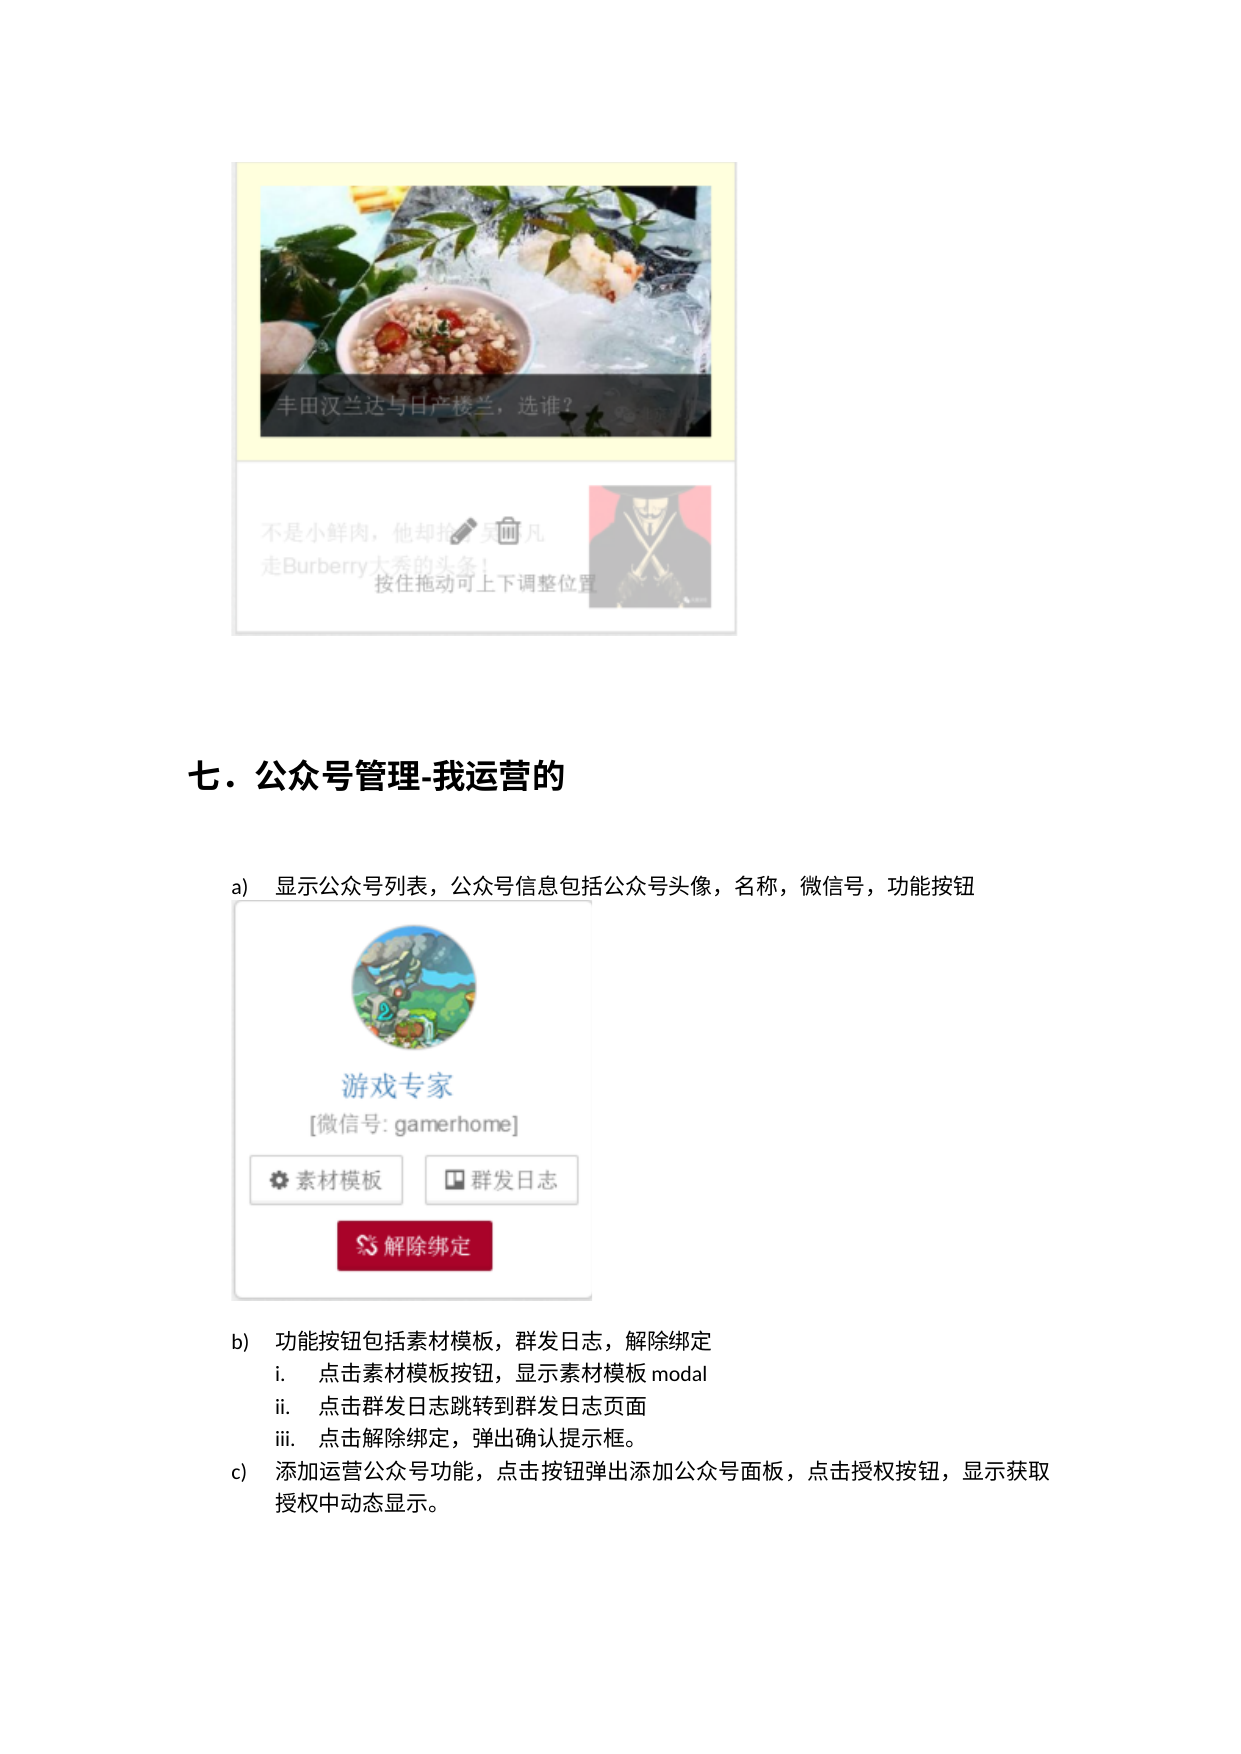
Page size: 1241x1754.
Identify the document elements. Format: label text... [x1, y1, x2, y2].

picture [231, 162, 738, 636]
list 点击素材模板按钮，显示素材模板modal [275, 1356, 1053, 1388]
subtitle 七．公众号管理-我运营的 [187, 742, 1053, 807]
list 点击群发日志跳转到群发日志页面 [275, 1388, 1053, 1421]
list 功能按钮包括素材模板，群发日志，解除绑定 [231, 1323, 1053, 1356]
picture [231, 900, 593, 1301]
list 显示公众号列表，公众号信息包括公众号头像，名称，微信号，功能按钮 [231, 868, 1053, 901]
list 添加运营公众号功能，点击按钮弹出添加公众号面板，点击授权按钮，显示获取授权中动态显示。 [231, 1453, 1053, 1518]
list 点击解除绑定，弹出确认提示框。 [275, 1421, 1053, 1453]
